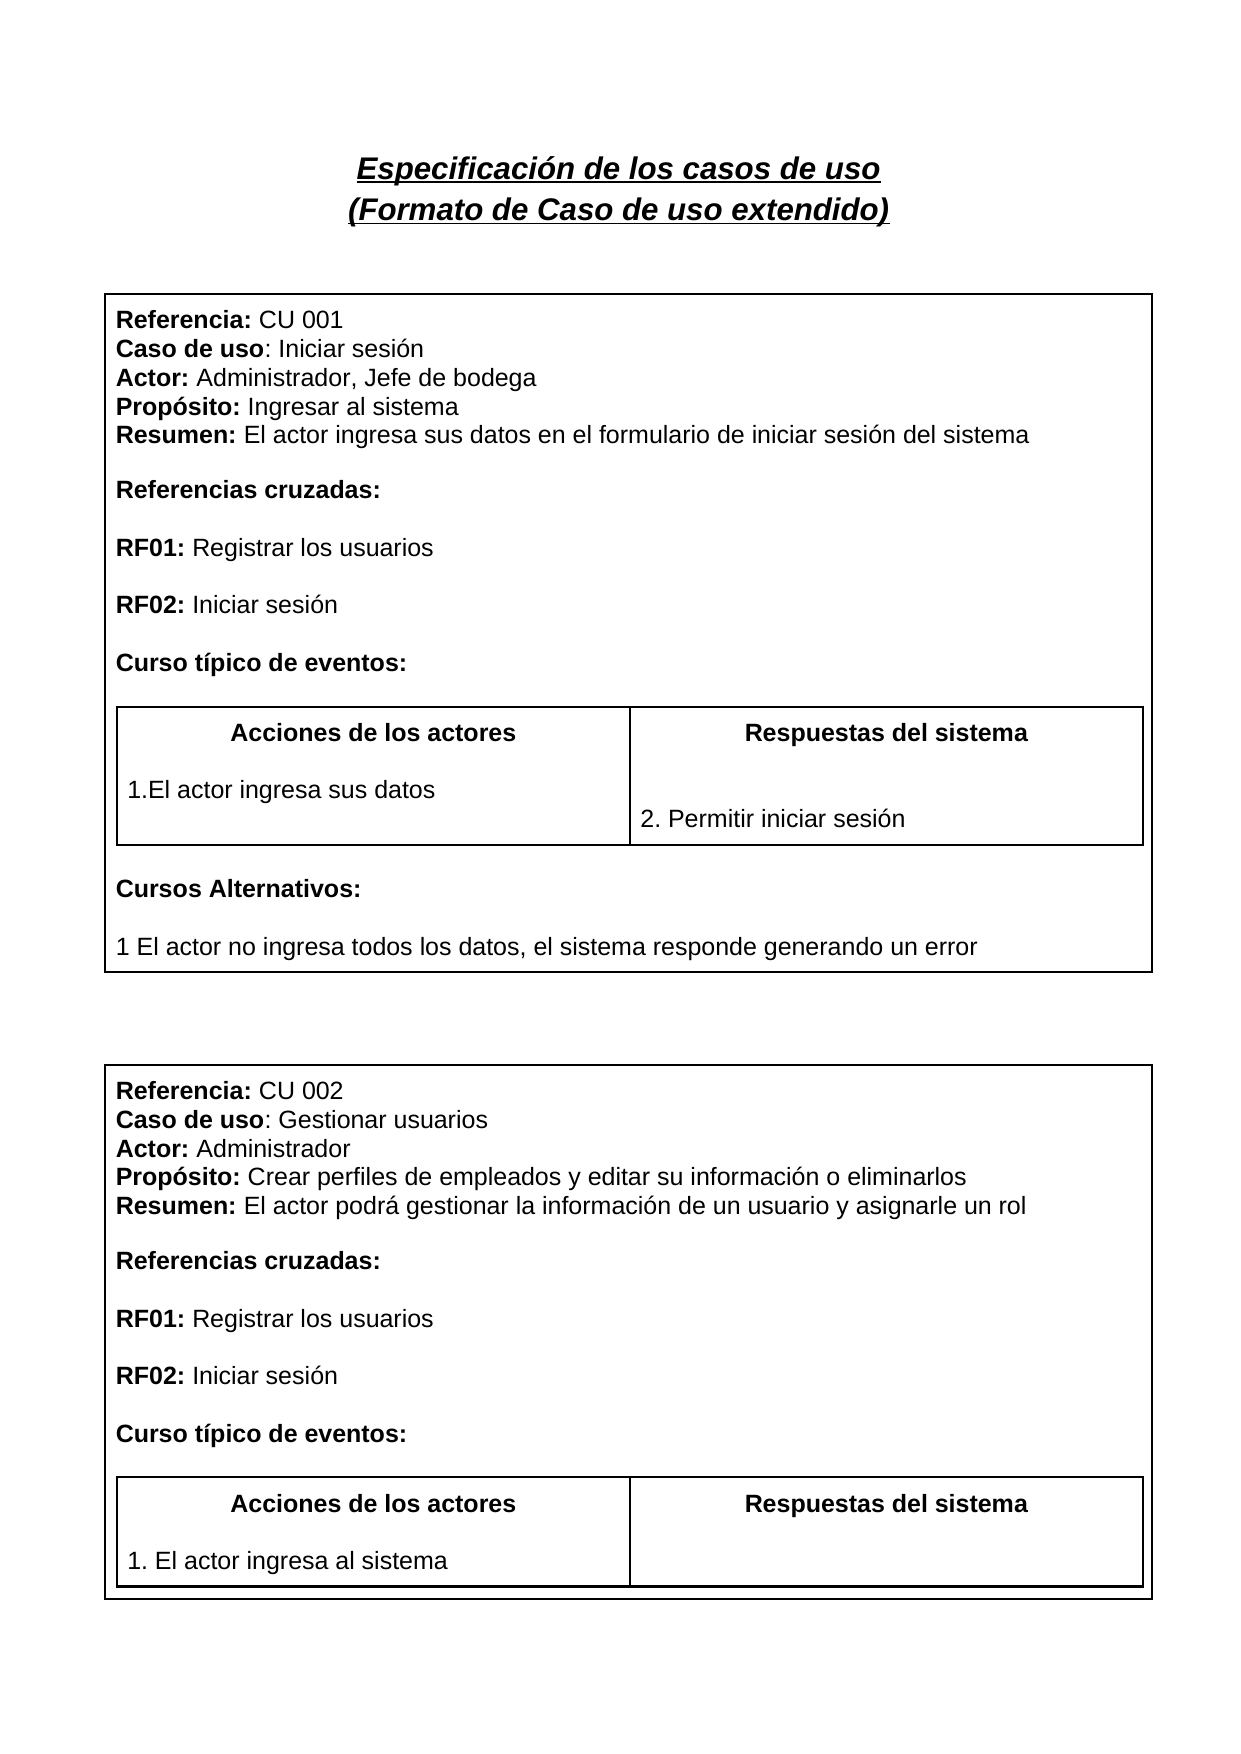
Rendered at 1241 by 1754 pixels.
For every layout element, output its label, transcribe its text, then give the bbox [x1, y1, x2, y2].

text Especificación de los casos de uso [150, 150, 1090, 186]
text (Formato de Caso de uso extendido) [150, 191, 1090, 227]
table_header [106, 1066, 1151, 1598]
table_header Referencia: CU 001 Caso de uso: Iniciar sesión Actor: Administrador, Jefe de bodega Propósito: Ingresar al sistema Resumen: El actor ingresa sus datos en el formulario de iniciar sesión del sistema Referencias cruzadas: RF01: Registrar los usuarios RF02: Iniciar sesión Curso típico de eventos: Cursos Alternativos: 1 El actor no ingresa todos los datos, el sistema responde generando un error [106, 295, 1151, 971]
